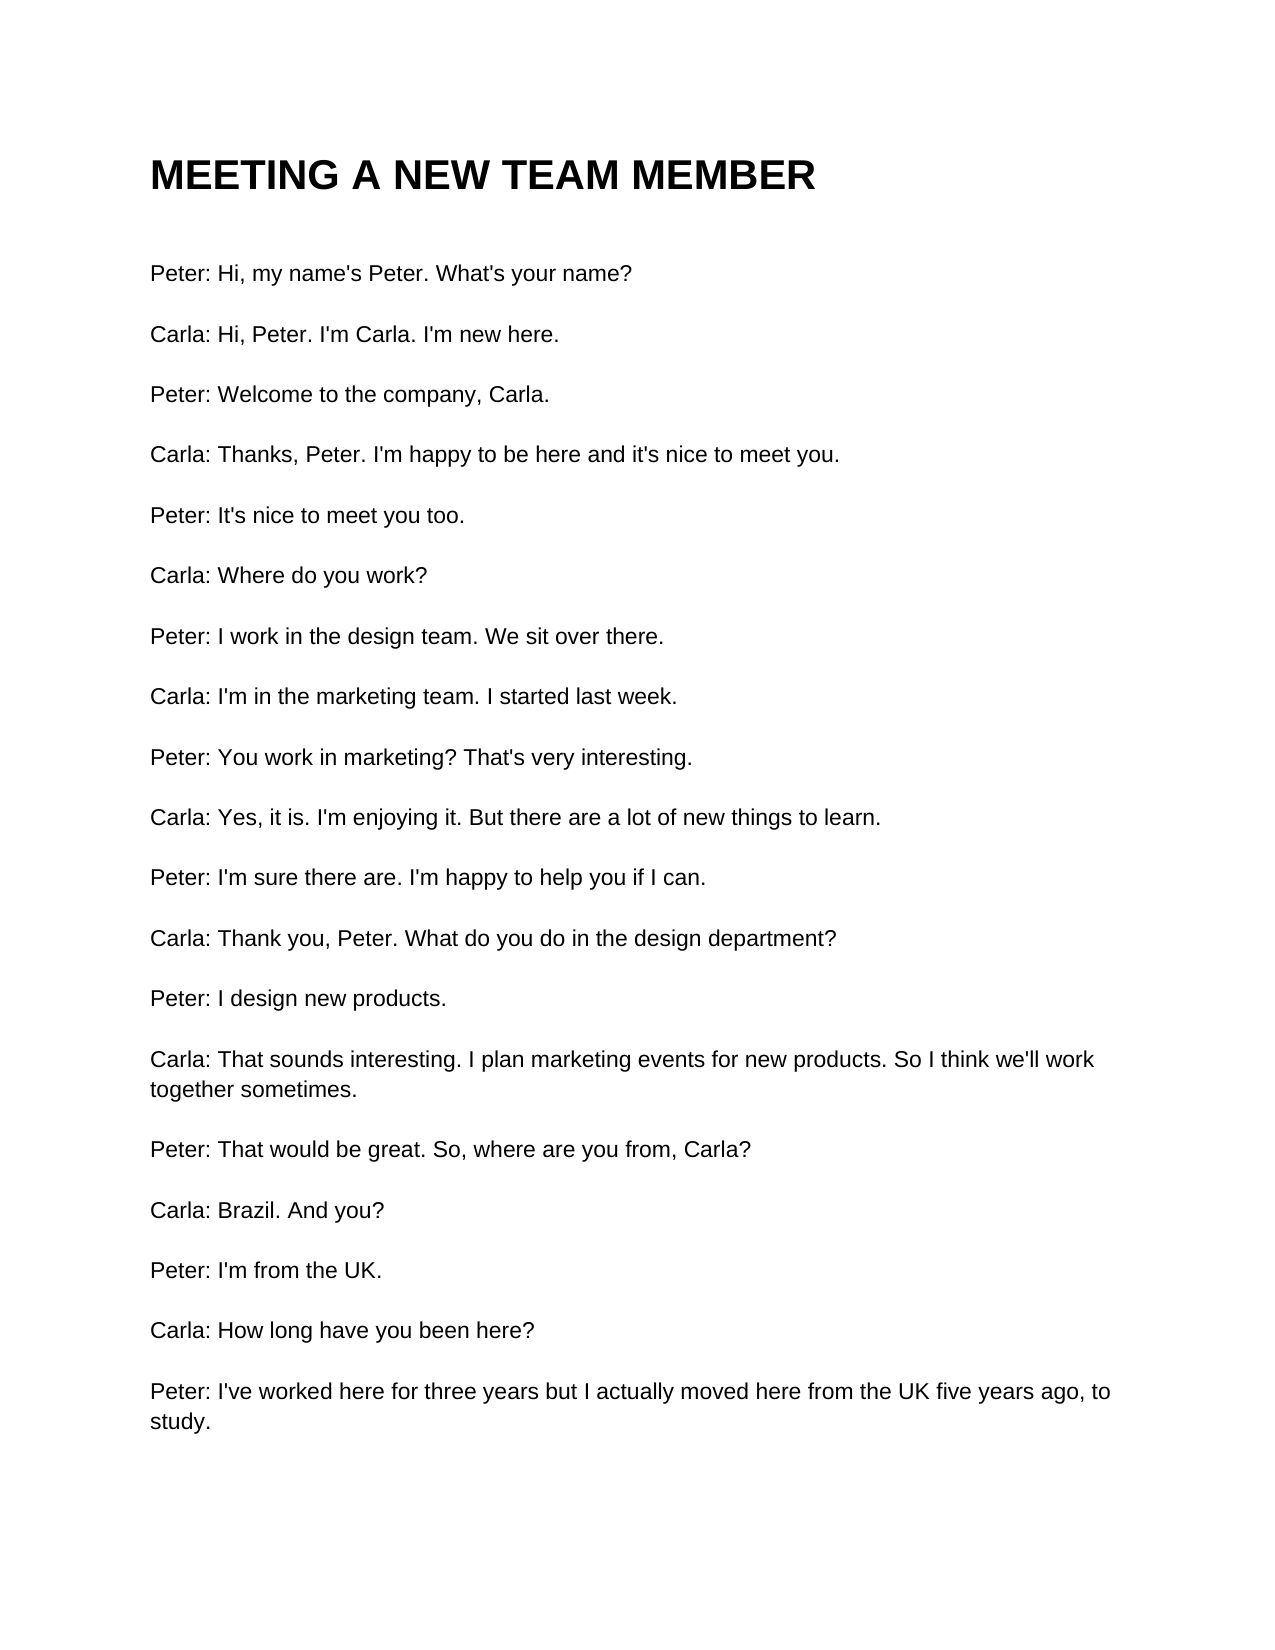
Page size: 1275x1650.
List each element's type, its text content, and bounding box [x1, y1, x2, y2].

text Carla: Thanks, Peter. I'm happy to be here and it's nice to meet you. [150, 441, 1125, 468]
text Carla: Where do you work? [150, 562, 1125, 589]
text Peter: I design new products. [150, 985, 1125, 1012]
text Peter: That would be great. So, where are you from, Carla? [150, 1136, 1125, 1163]
text Peter: I've worked here for three years but I actually moved here from the UK five years ago, to study. [150, 1378, 1125, 1434]
text Carla: How long have you been here? [150, 1317, 1125, 1344]
text Carla: Yes, it is. I'm enjoying it. But there are a lot of new things to learn. [150, 804, 1125, 830]
text Peter: I'm from the UK. [150, 1257, 1125, 1283]
text Peter: I'm sure there are. I'm happy to help you if I can. [150, 864, 1125, 891]
text Peter: I work in the design team. We sit over there. [150, 623, 1125, 649]
text Carla: I'm in the marketing team. I started last week. [150, 683, 1125, 709]
text Carla: Brazil. And you? [150, 1197, 1125, 1223]
text Carla: Hi, Peter. I'm Carla. I'm new here. [150, 321, 1125, 347]
text MEETING A NEW TEAM MEMBER [150, 150, 1125, 198]
text Carla: That sounds interesting. I plan marketing events for new products. So I think we'll work together sometimes. [150, 1046, 1125, 1102]
text Peter: Welcome to the company, Carla. [150, 381, 1125, 407]
text Carla: Thank you, Peter. What do you do in the design department? [150, 925, 1125, 951]
text Peter: You work in marketing? That's very interesting. [150, 743, 1125, 770]
text Peter: It's nice to meet you too. [150, 502, 1125, 528]
text Peter: Hi, my name's Peter. What's your name? [150, 260, 1125, 287]
